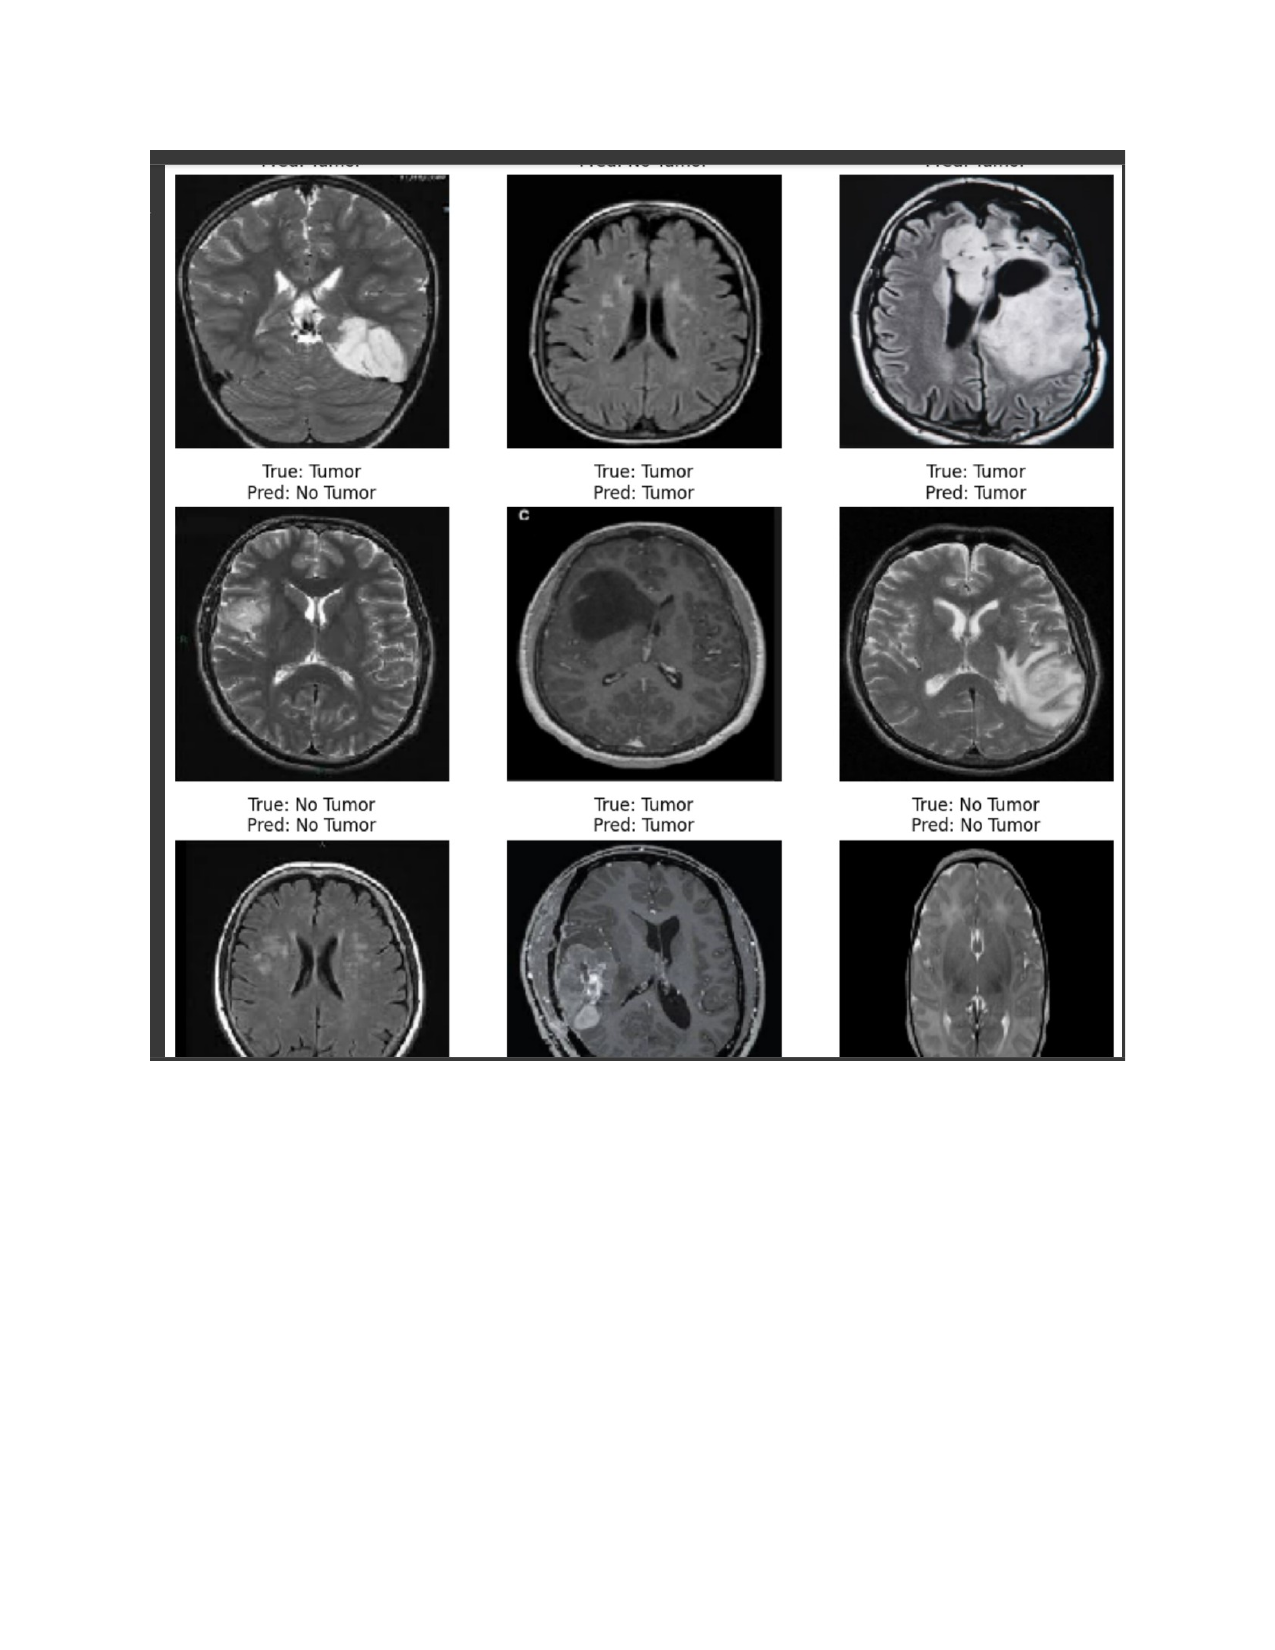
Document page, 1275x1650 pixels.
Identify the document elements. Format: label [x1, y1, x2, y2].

picture [150, 150, 1125, 1061]
